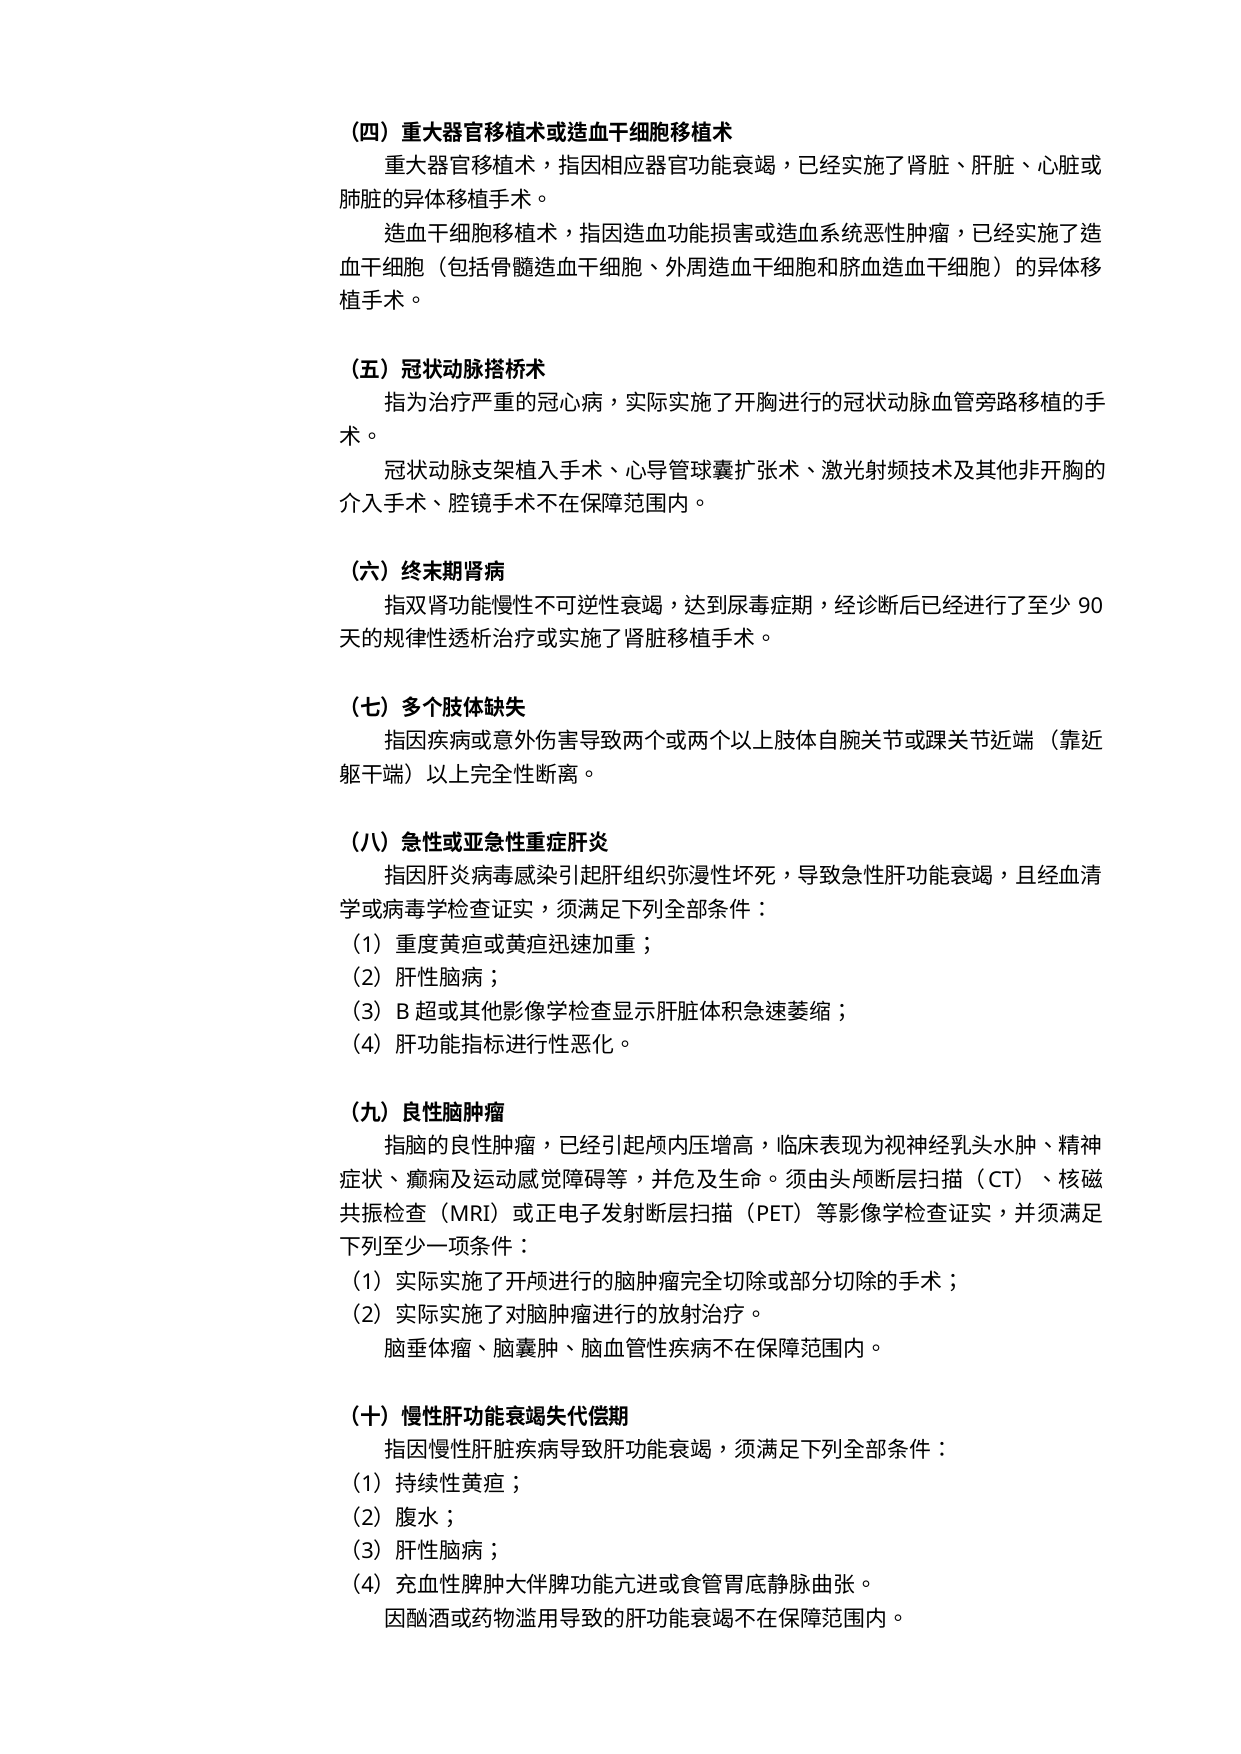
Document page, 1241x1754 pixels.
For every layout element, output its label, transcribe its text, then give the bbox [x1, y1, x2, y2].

text 指因疾病或意外伤害导致两个或两个以上肢体自腕关节或踝关节近端（靠近躯干端）以上完全性断离。 [339, 725, 1103, 788]
text 指因肝炎病毒感染引起肝组织弥漫性坏死，导致急性肝功能衰竭，且经血清学或病毒学检查证实，须满足下列全部条件： [339, 861, 1103, 924]
text 术。 [339, 421, 1115, 451]
text 脑垂体瘤、脑囊肿、脑血管性疾病不在保障范围内。 [384, 1333, 1115, 1363]
text 造血干细胞移植术，指因造血功能损害或造血系统恶性肿瘤，已经实施了造血干细胞（包括骨髓造血干细胞、外周造血干细胞和脐血造血干细胞）的异体移植手术。 [339, 218, 1103, 315]
text 指双肾功能慢性不可逆性衰竭，达到尿毒症期，经诊断后已经进行了至少 90 天的规律性透析治疗或实施了肾脏移植手术。 [339, 589, 1103, 653]
text （1）持续性黄疸； [339, 1468, 1115, 1498]
subtitle （十）慢性肝功能衰竭失代偿期 [339, 1401, 1115, 1430]
subtitle （六）终末期肾病 [339, 556, 1115, 586]
subtitle （九）良性脑肿瘤 [339, 1097, 1115, 1126]
subtitle （七）多个肢体缺失 [339, 691, 1115, 721]
text 因酗酒或药物滥用导致的肝功能衰竭不在保障范围内。 [384, 1602, 1115, 1632]
text （2）实际实施了对脑肿瘤进行的放射治疗。 [339, 1299, 1115, 1329]
text （2）腹水； [339, 1502, 1115, 1531]
text （2）肝性脑病； [339, 962, 1115, 992]
text （4）肝功能指标进行性恶化。 [339, 1029, 1115, 1059]
text （1）实际实施了开颅进行的脑肿瘤完全切除或部分切除的手术； [339, 1266, 1115, 1296]
text （4）充血性脾肿大伴脾功能亢进或食管胃底静脉曲张。 [339, 1569, 1115, 1599]
text （3）B 超或其他影像学检查显示肝脏体积急速萎缩； [339, 996, 1115, 1025]
text 冠状动脉支架植入手术、心导管球囊扩张术、激光射频技术及其他非开胸的 [384, 455, 1115, 484]
text （3）肝性脑病； [339, 1535, 1115, 1565]
text 介入手术、腔镜手术不在保障范围内。 [339, 488, 1115, 518]
text 重大器官移植术，指因相应器官功能衰竭，已经实施了肾脏、肝脏、心脏或肺脏的异体移植手术。 [339, 150, 1103, 214]
subtitle （八）急性或亚急性重症肝炎 [339, 827, 1115, 857]
subtitle （四）重大器官移植术或造血干细胞移植术 [339, 117, 1115, 146]
text 指因慢性肝脏疾病导致肝功能衰竭，须满足下列全部条件： [384, 1434, 1115, 1464]
text （1）重度黄疸或黄疸迅速加重； [339, 928, 1115, 958]
text 指为治疗严重的冠心病，实际实施了开胸进行的冠状动脉血管旁路移植的手 [384, 387, 1115, 417]
subtitle （五）冠状动脉搭桥术 [339, 354, 1115, 383]
text 指脑的良性肿瘤，已经引起颅内压增高，临床表现为视神经乳头水肿、精神症状、癫痫及运动感觉障碍等，并危及生命。须由头颅断层扫描（CT）、核磁共振检查（MRI）或正电子发射断层扫描（PET）等影像学检查证实，并须满足下列至少一项条件： [339, 1130, 1103, 1261]
